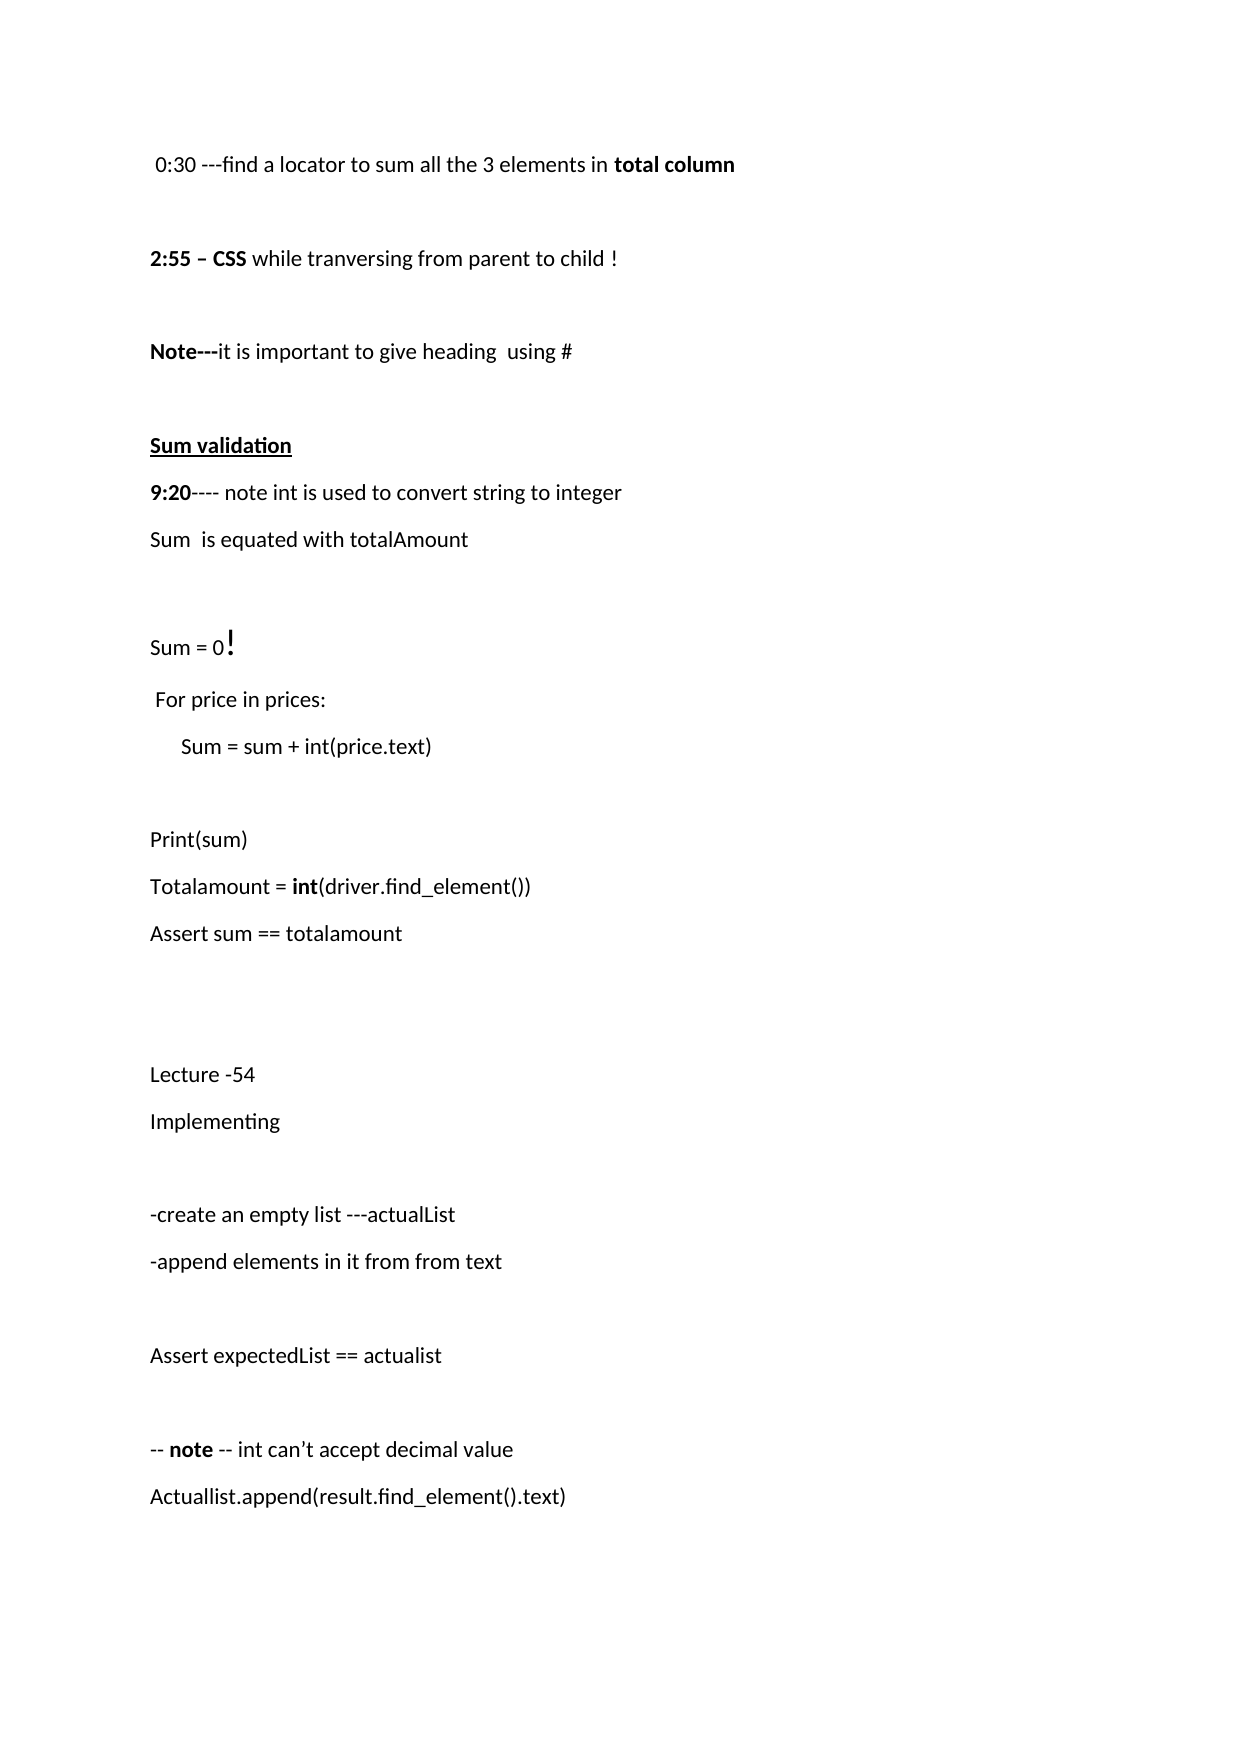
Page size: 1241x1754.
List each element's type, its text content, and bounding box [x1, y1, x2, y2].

text Implementing [150, 1107, 1090, 1135]
text Sum = sum + int(price.text) [150, 732, 1090, 760]
text Totalamount = int(driver.find_element()) [150, 872, 1090, 900]
text Sum validation [150, 431, 1090, 459]
text 0:30 ---find a locator to sum all the 3 elements in total column [150, 150, 1090, 178]
text Print(sum) [150, 826, 1090, 853]
text For price in prices: [150, 685, 1090, 713]
text Assert sum == totalamount [150, 919, 1090, 947]
text -append elements in it from from text [150, 1247, 1090, 1275]
text -- note -- int can’t accept decimal value [150, 1435, 1090, 1463]
text Assert expectedList == actualist [150, 1341, 1090, 1369]
text 2:55 – CSS while tranversing from parent to child ! [150, 244, 1090, 272]
text Sum is equated with totalAmount [150, 525, 1090, 553]
text Note---it is important to give heading using # [150, 337, 1090, 366]
text -create an empty list ---actualList [150, 1201, 1090, 1228]
text 9:20---- note int is used to convert string to integer [150, 478, 1090, 506]
text Sum = 0! [150, 619, 1090, 664]
text Lecture -54 [150, 1060, 1090, 1088]
text Actuallist.append(result.find_element().text) [150, 1482, 1090, 1510]
